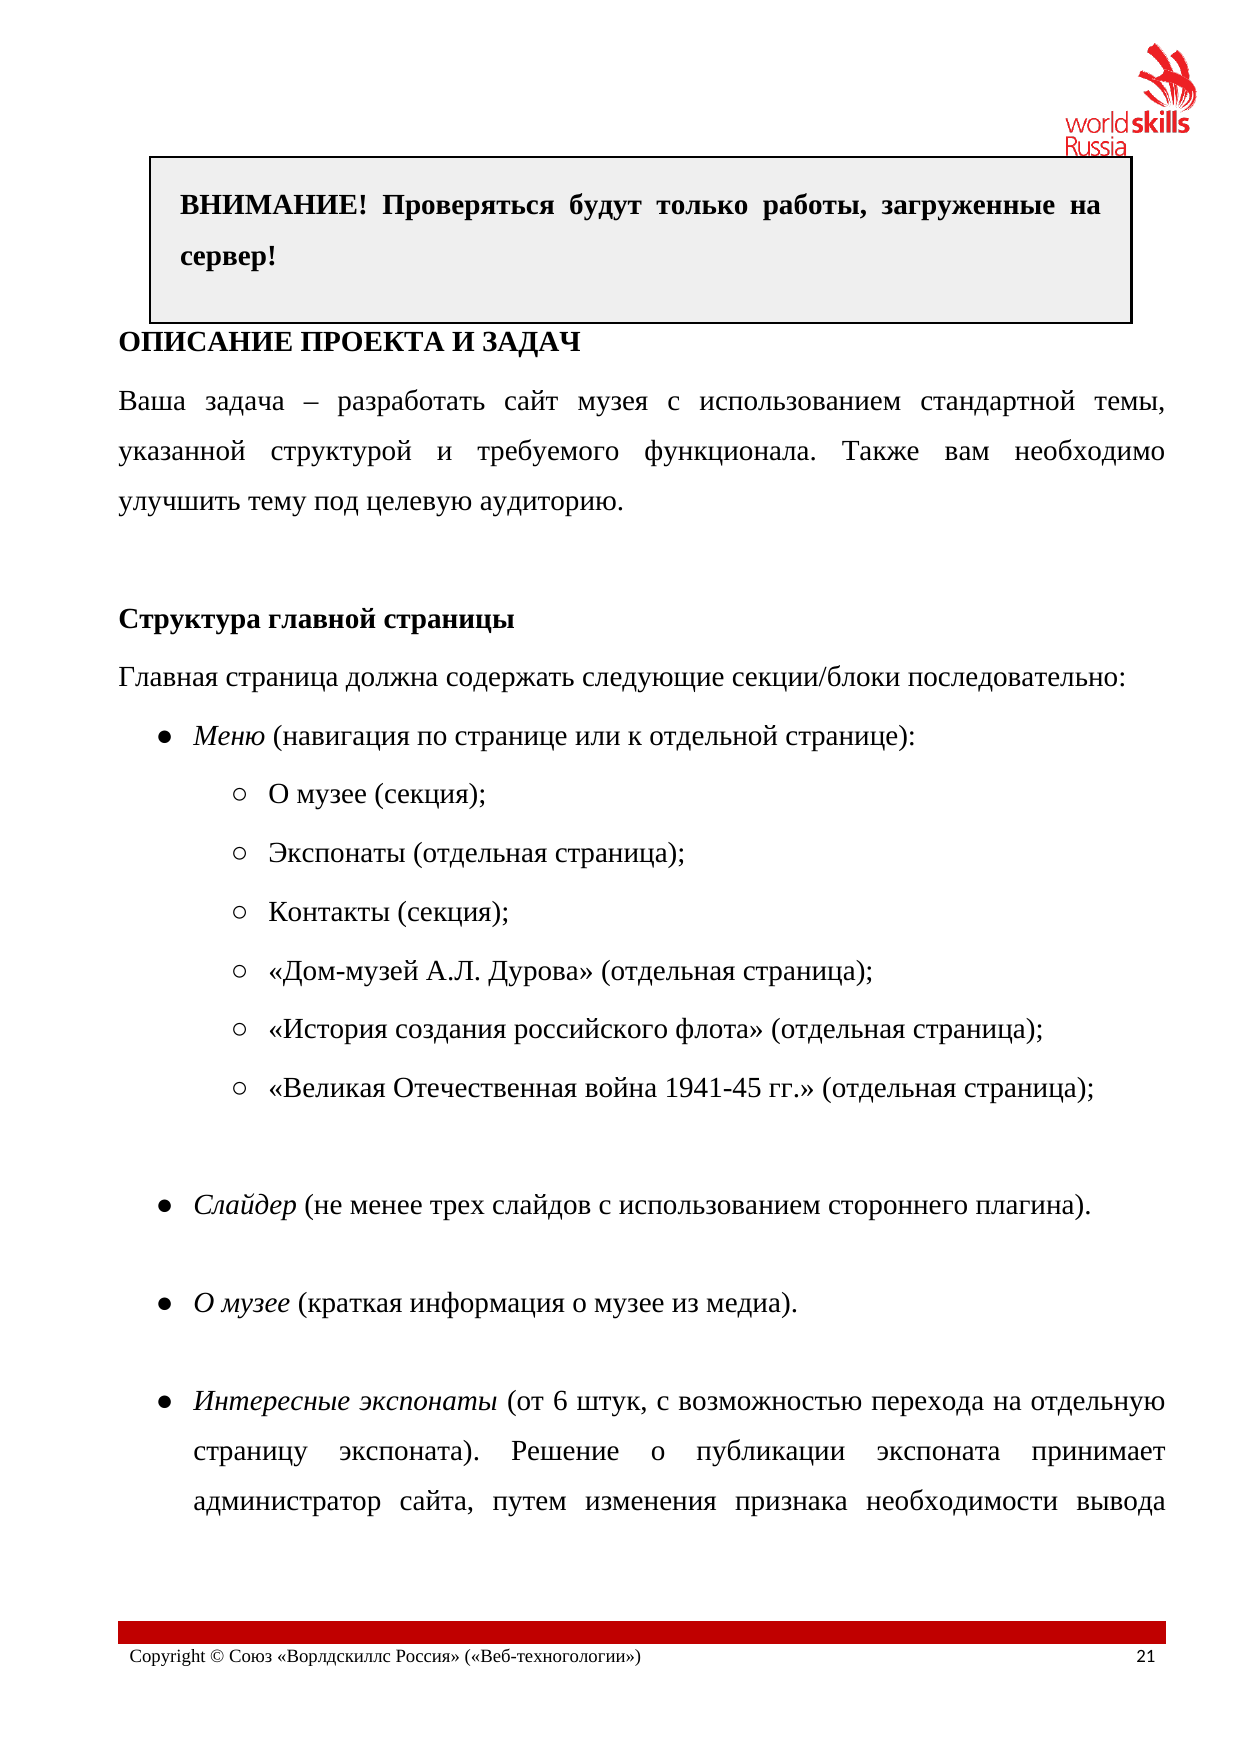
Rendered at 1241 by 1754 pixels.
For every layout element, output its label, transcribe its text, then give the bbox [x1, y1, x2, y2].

text Главная страница должна содержать следующие секции/блоки последовательно: [118, 659, 1166, 693]
table_header ВНИМАНИЕ! Проверяться будут только работы, загруженные на сервер! [151, 158, 1130, 322]
list «История создания российского флота» (отдельная страница); [231, 1011, 1166, 1045]
list «Великая Отечественная война 1941-45 гг.» (отдельная страница); [231, 1070, 1166, 1103]
list Экспонаты (отдельная страница); [231, 835, 1166, 869]
list О музее (краткая информация о музее из медиа). [156, 1285, 1166, 1361]
list О музее (секция); [231, 777, 1166, 810]
text ОПИСАНИЕ ПРОЕКТА И ЗАДАЧ [118, 324, 1166, 358]
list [156, 1383, 1166, 1517]
list Слайдер (не менее трех слайдов с использованием стороннего плагина). [156, 1187, 1166, 1263]
list Контакты (секция); [231, 894, 1166, 927]
picture [1065, 43, 1222, 156]
text Структура главной страницы [118, 601, 1166, 634]
list «Дом-музей А.Л. Дурова» (отдельная страница); [231, 953, 1166, 986]
list Меню (навигация по странице или к отдельной странице): [156, 718, 1166, 752]
